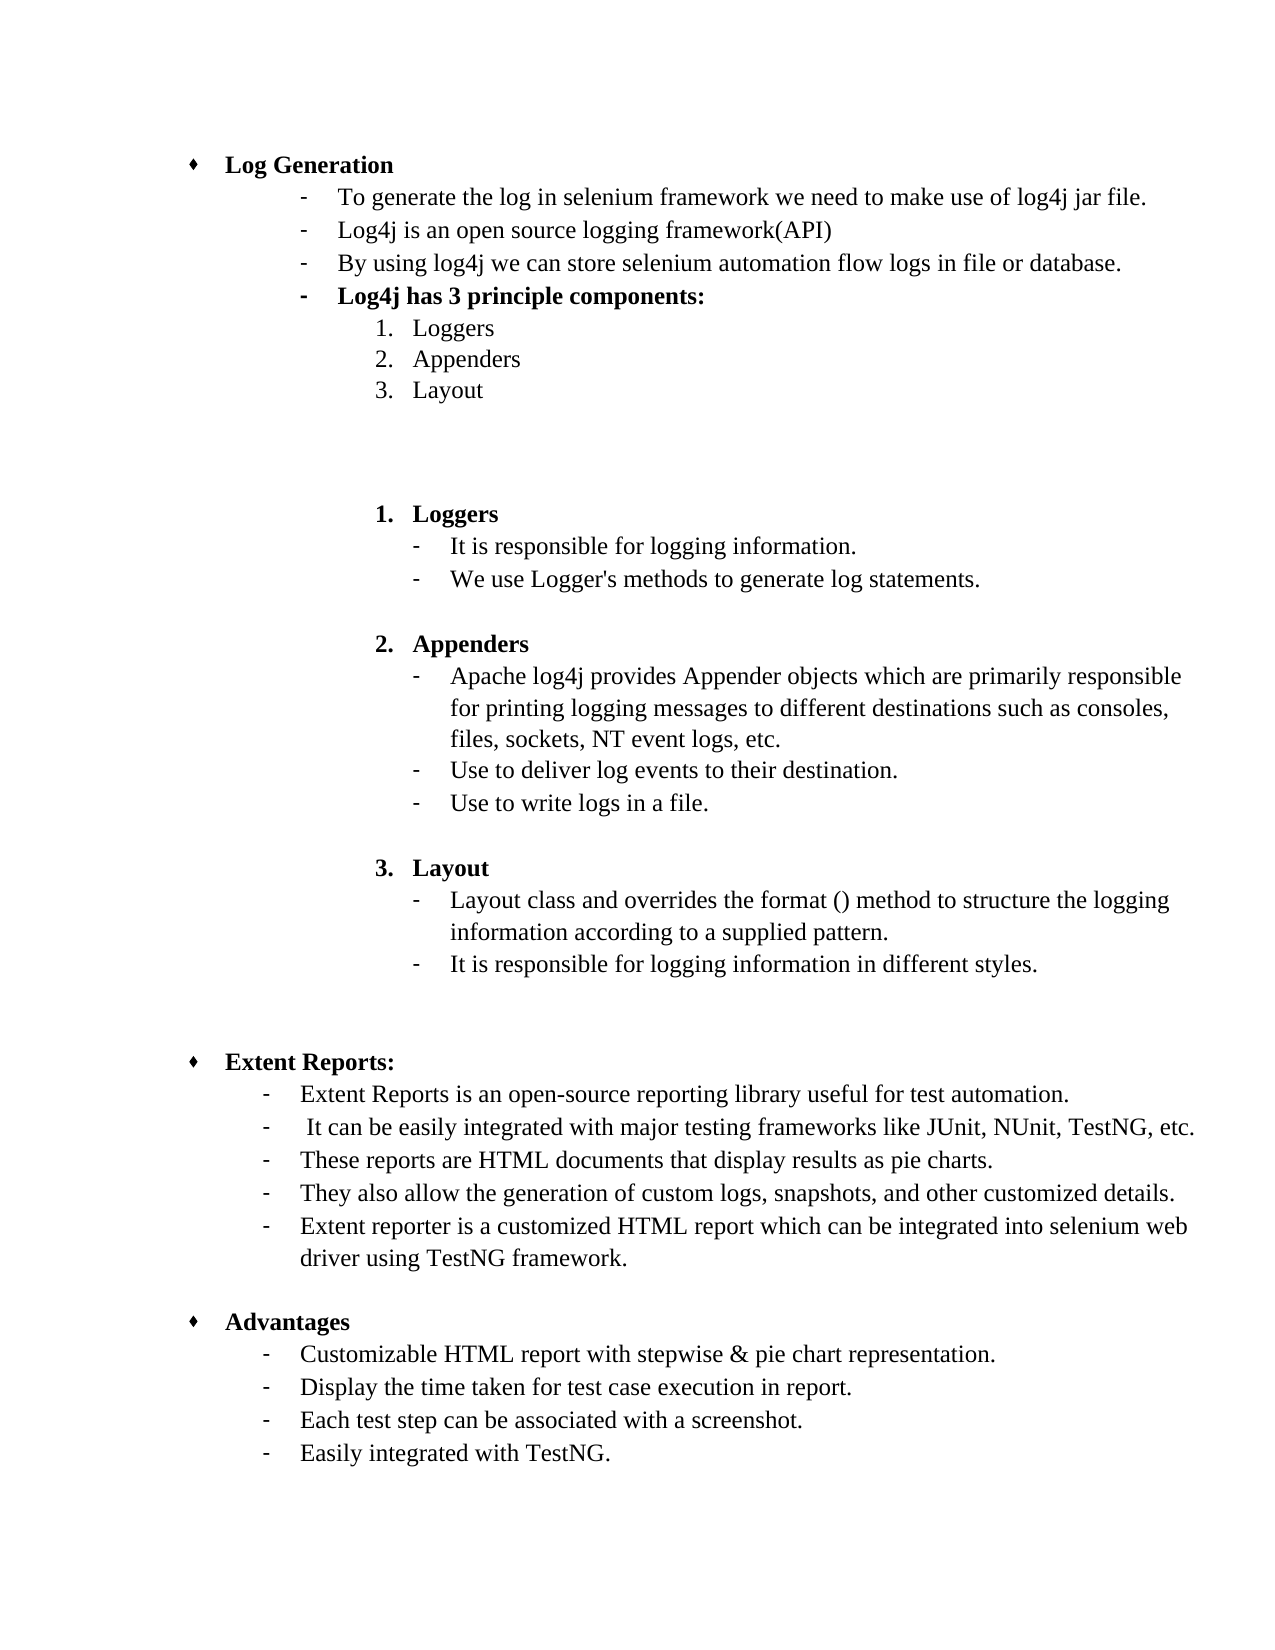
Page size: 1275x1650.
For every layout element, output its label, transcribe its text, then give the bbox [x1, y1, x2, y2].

list Layout [375, 853, 1209, 882]
list By using log4j we can store selenium automation flow logs in file or database. [300, 247, 1209, 277]
list Log4j is an open source logging framework(API) [300, 214, 1209, 244]
list Advantages [187, 1307, 1209, 1336]
list Use to deliver log events to their destination. [412, 755, 1209, 785]
list We use Logger's methods to generate log statements. [412, 563, 1209, 593]
list They also allow the generation of custom logs, snapshots, and other customized details. [262, 1177, 1209, 1208]
list It can be easily integrated with major testing frameworks like JUnit, NUnit, TestNG, etc. [262, 1111, 1209, 1142]
list Layout [375, 375, 1209, 403]
list Display the time taken for test case execution in report. [262, 1371, 1209, 1401]
list Easily integrated with TestNG. [262, 1437, 1209, 1467]
list Appenders [375, 344, 1209, 372]
list Use to write logs in a file. [412, 788, 1209, 818]
list Extent reporter is a customized HTML report which can be integrated into selenium web driver using TestNG framework. [262, 1210, 1209, 1272]
list To generate the log in selenium framework we need to make use of log4j jar file. [300, 181, 1209, 212]
list Each test step can be associated with a screenshot. [262, 1404, 1209, 1434]
list Appenders [375, 629, 1209, 657]
list These reports are HTML documents that display results as pie charts. [262, 1144, 1209, 1175]
list Layout class and overrides the format () method to structure the logging information according to a supplied pattern. [412, 884, 1209, 946]
list Apache log4j provides Appender objects which are primarily responsible for printing logging messages to different destinations such as consoles, files, sockets, NT event logs, etc. [412, 660, 1209, 752]
list Loggers [375, 499, 1209, 528]
list Log4j has 3 principle components: [300, 280, 1209, 310]
list Customizable HTML report with stepwise & pie chart representation. [262, 1338, 1209, 1368]
list Log Generation [187, 150, 1209, 179]
list Extent Reports: [187, 1047, 1209, 1076]
list Loggers [375, 313, 1209, 341]
list It is responsible for logging information. [412, 530, 1209, 561]
list It is responsible for logging information in different styles. [412, 948, 1209, 979]
list Extent Reports is an open-source reporting library useful for test automation. [262, 1078, 1209, 1109]
